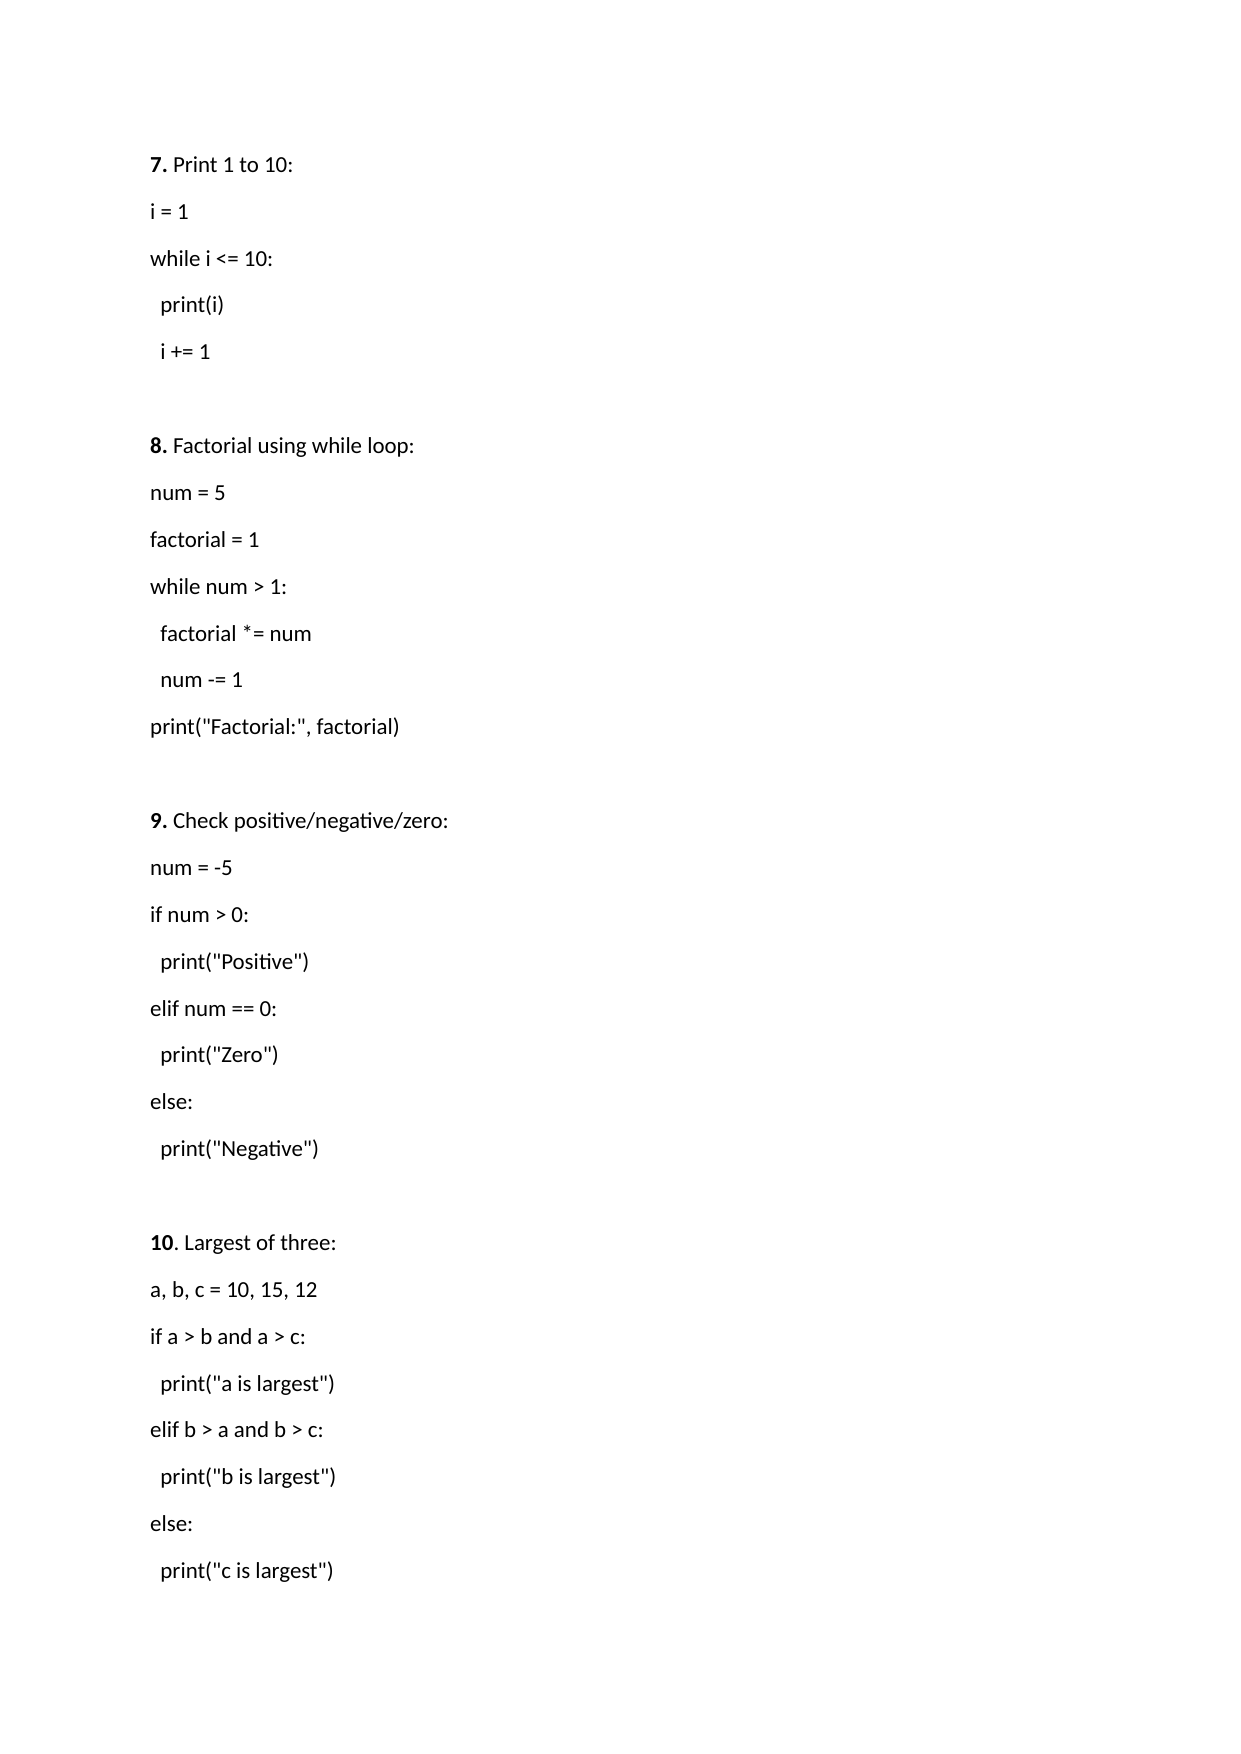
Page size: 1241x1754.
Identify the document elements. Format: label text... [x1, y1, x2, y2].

text else: [150, 1087, 1090, 1116]
text num = -5 [150, 853, 1090, 881]
text num -= 1 [150, 666, 1090, 694]
text factorial = 1 [150, 525, 1090, 553]
text 7. Print 1 to 10: [150, 150, 1090, 178]
text 9. Check positive/negative/zero: [150, 806, 1090, 834]
text print("Negative") [150, 1134, 1090, 1162]
text elif num == 0: [150, 994, 1090, 1022]
text print("Positive") [150, 947, 1090, 975]
text if a > b and a > c: [150, 1322, 1090, 1350]
text elif b > a and b > c: [150, 1416, 1090, 1444]
text i += 1 [150, 337, 1090, 366]
text print("a is largest") [150, 1369, 1090, 1397]
text print(i) [150, 291, 1090, 319]
text else: [150, 1509, 1090, 1537]
text while i <= 10: [150, 244, 1090, 272]
text 10. Largest of three: [150, 1228, 1090, 1256]
text factorial *= num [150, 619, 1090, 647]
text print("b is largest") [150, 1462, 1090, 1491]
text a, b, c = 10, 15, 12 [150, 1275, 1090, 1303]
text while num > 1: [150, 572, 1090, 600]
text print("c is largest") [150, 1556, 1090, 1584]
text if num > 0: [150, 900, 1090, 928]
text print("Factorial:", factorial) [150, 712, 1090, 741]
text i = 1 [150, 197, 1090, 225]
text num = 5 [150, 478, 1090, 506]
text print("Zero") [150, 1041, 1090, 1069]
text 8. Factorial using while loop: [150, 431, 1090, 459]
